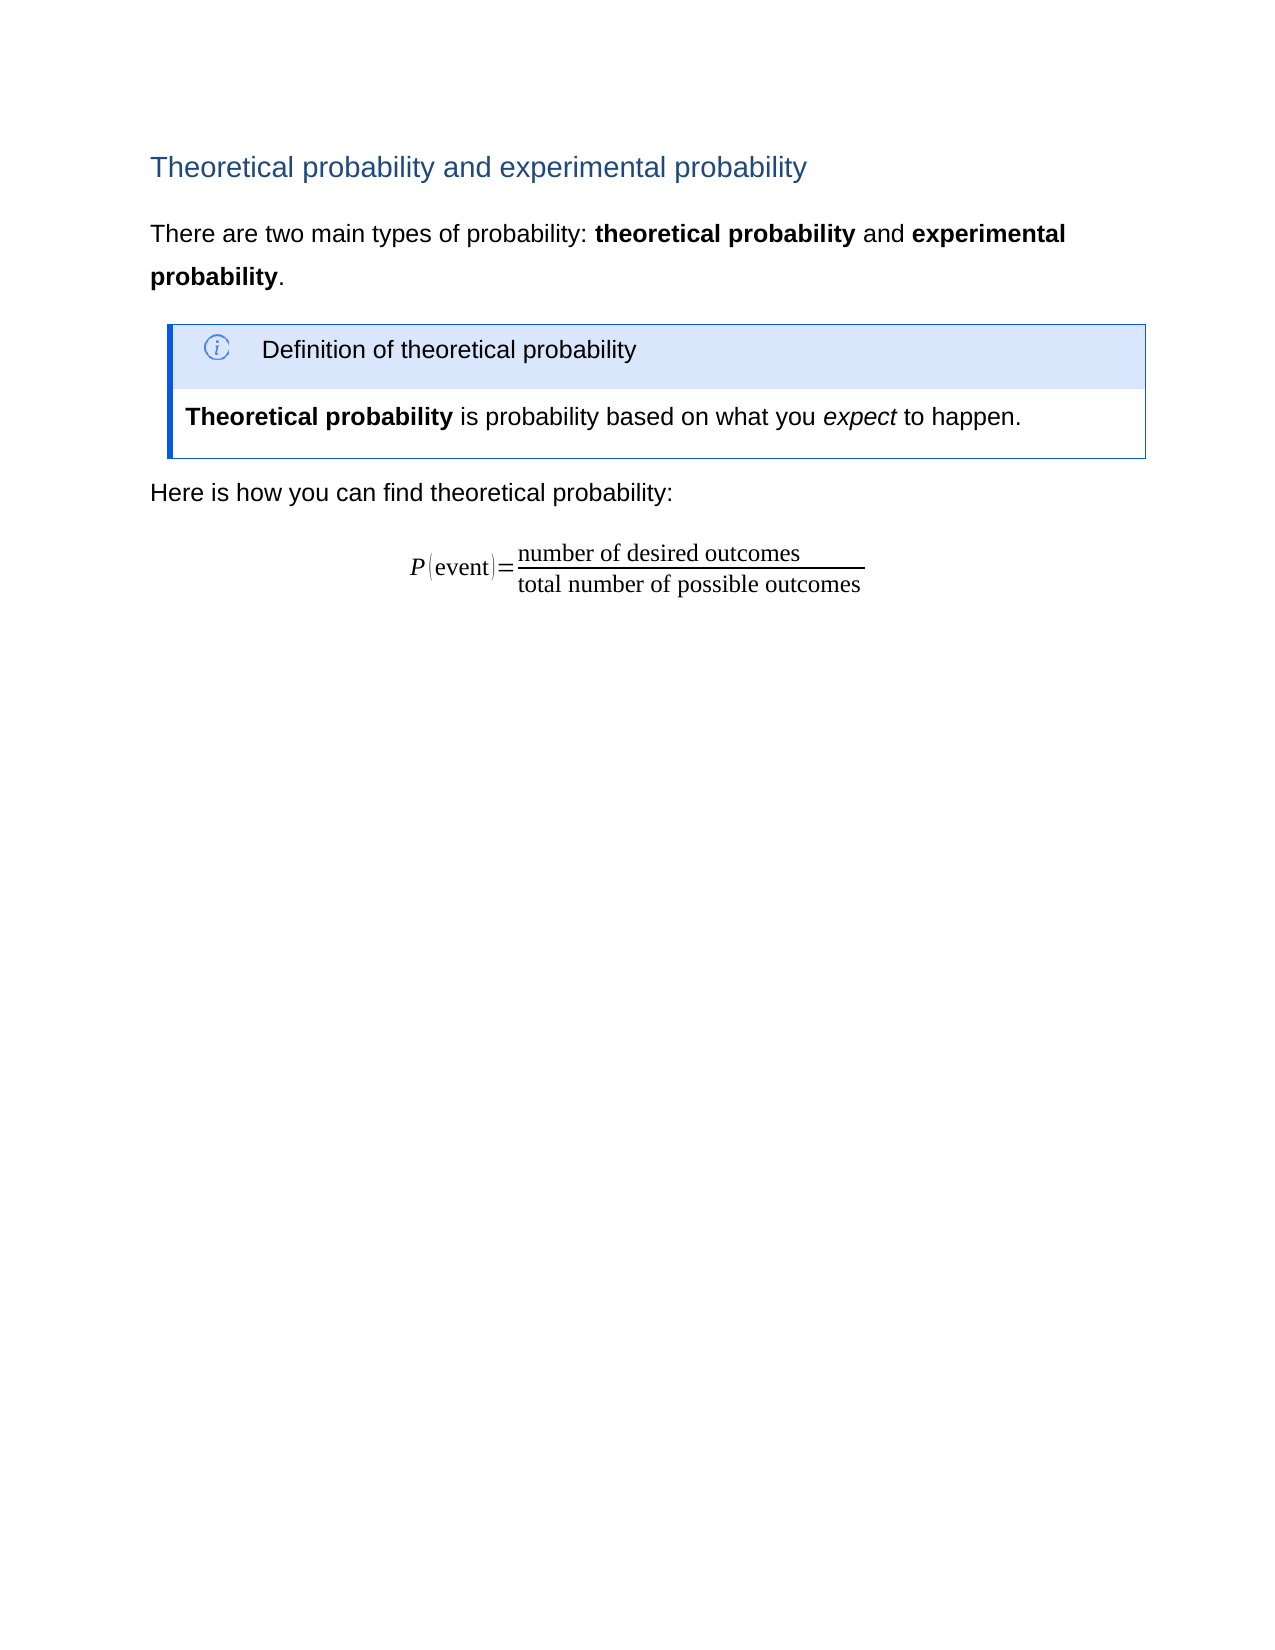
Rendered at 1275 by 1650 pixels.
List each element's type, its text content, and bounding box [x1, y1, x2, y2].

picture [204, 334, 229, 360]
subtitle Theoretical probability and experimental probability [150, 150, 1125, 183]
text There are two main types of probability: theoretical probability and experimental probability. [150, 219, 1125, 291]
text Here is how you can find theoretical probability: [150, 477, 1125, 506]
table_header Definition of theoretical probability [173, 325, 1145, 389]
table_cell Theoretical probability is probability based on what you expect to happen. [173, 389, 1145, 458]
